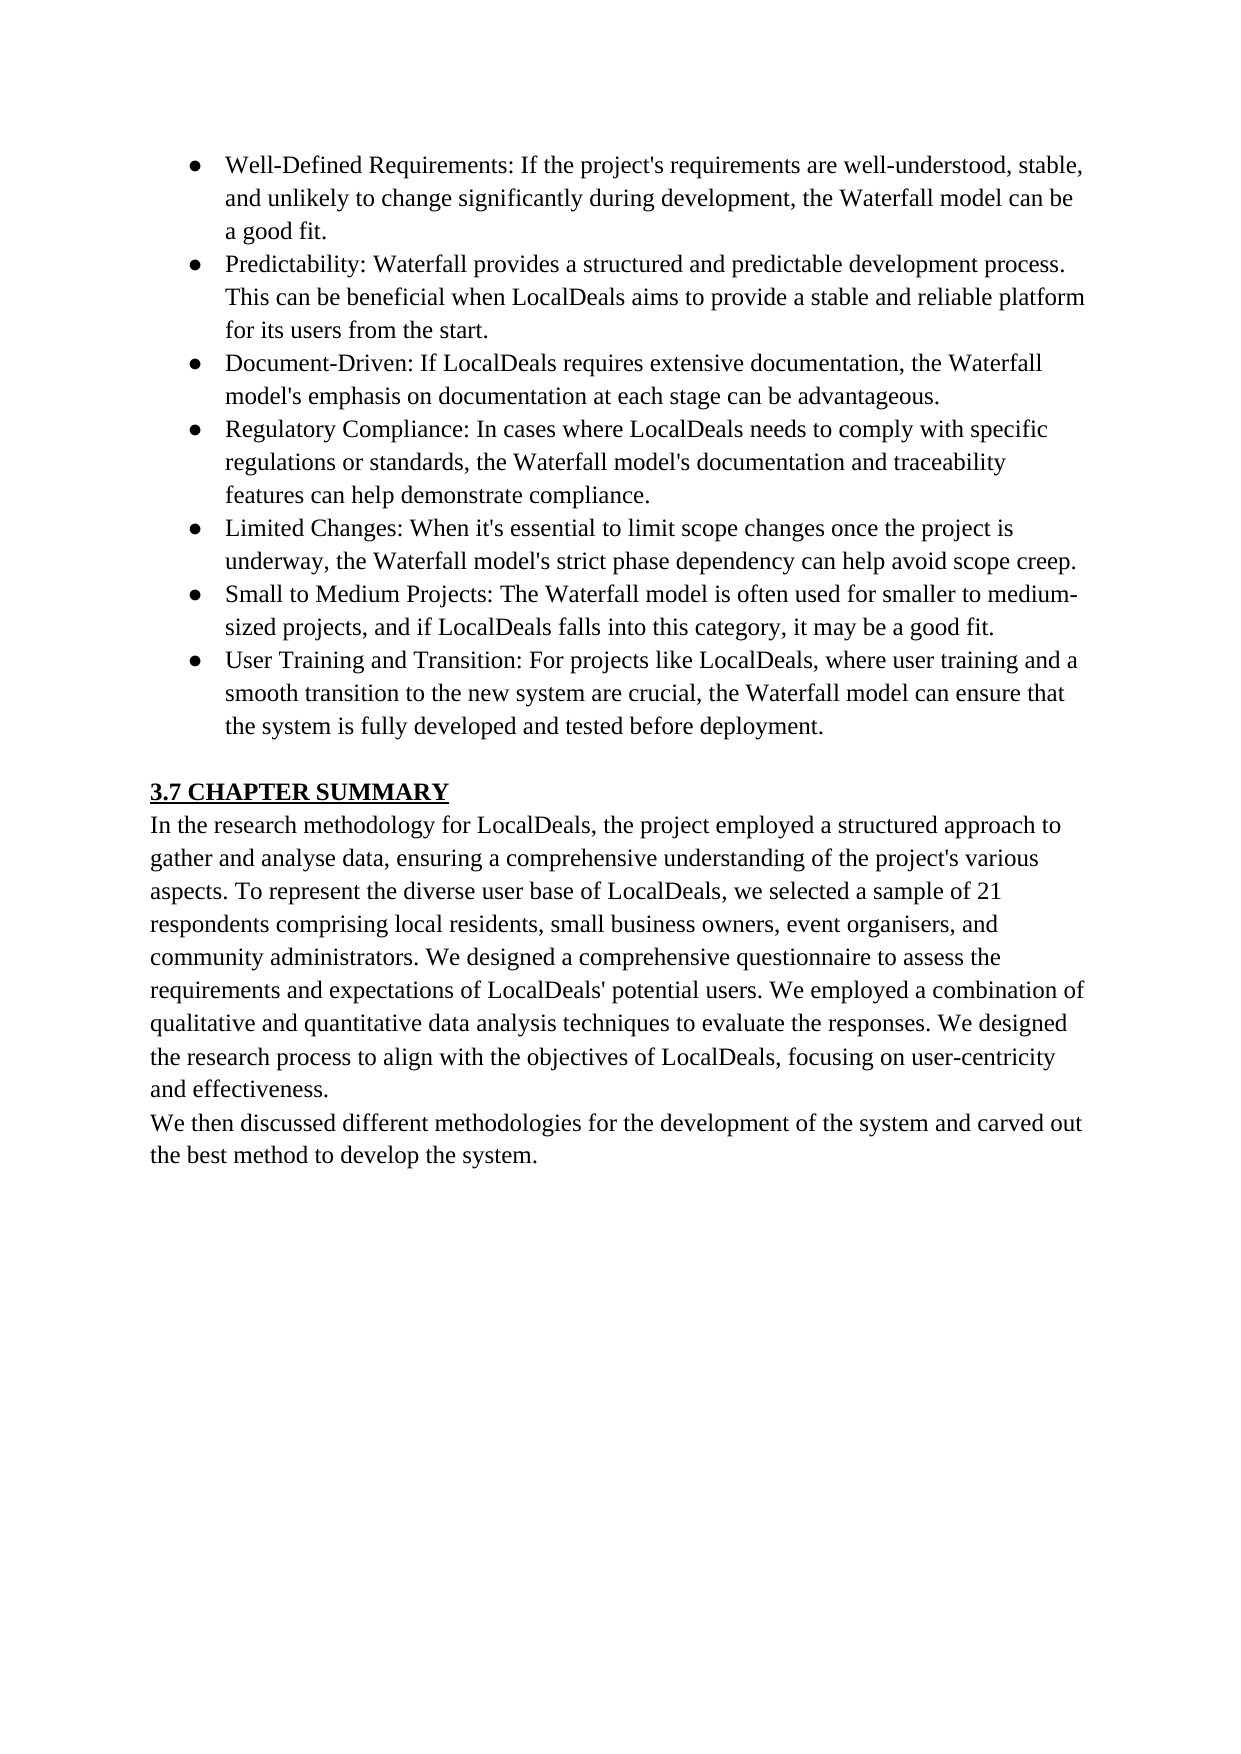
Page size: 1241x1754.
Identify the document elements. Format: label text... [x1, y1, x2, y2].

text 3.7 CHAPTER SUMMARY [150, 777, 1090, 806]
list Predictability: Waterfall provides a structured and predictable development process. This can be beneficial when LocalDeals aims to provide a stable and reliable platform for its users from the start. [187, 249, 1090, 344]
list Regulatory Compliance: In cases where LocalDeals needs to comply with specific regulations or standards, the Waterfall model's documentation and traceability features can help demonstrate compliance. [187, 414, 1090, 509]
text In the research methodology for LocalDeals, the project employed a structured approach to gather and analyse data, ensuring a comprehensive understanding of the project's various aspects. To represent the diverse user base of LocalDeals, we selected a sample of 21 respondents comprising local residents, small business owners, event organisers, and community administrators. We designed a comprehensive questionnaire to assess the requirements and expectations of LocalDeals' potential users. We employed a combination of qualitative and quantitative data analysis techniques to evaluate the responses. We designed the research process to align with the objectives of LocalDeals, focusing on user-centricity and effectiveness. [150, 810, 1090, 1103]
list Limited Changes: When it's essential to limit scope changes once the project is underway, the Waterfall model's strict phase dependency can help avoid scope creep. [187, 513, 1090, 575]
list User Training and Transition: For projects like LocalDeals, where user training and a smooth transition to the new system are crucial, the Waterfall model can ensure that the system is fully developed and tested before deployment. [187, 645, 1090, 740]
list Document-Driven: If LocalDeals requires extensive documentation, the Waterfall model's emphasis on documentation at each stage can be advantageous. [187, 348, 1090, 410]
list Small to Medium Projects: The Waterfall model is often used for smaller to medium-sized projects, and if LocalDeals falls into this category, it may be a good fit. [187, 579, 1090, 641]
text We then discussed different methodologies for the development of the system and carved out the best method to develop the system. [150, 1108, 1090, 1169]
list Well-Defined Requirements: If the project's requirements are well-understood, stable, and unlikely to change significantly during development, the Waterfall model can be a good fit. [187, 150, 1090, 245]
